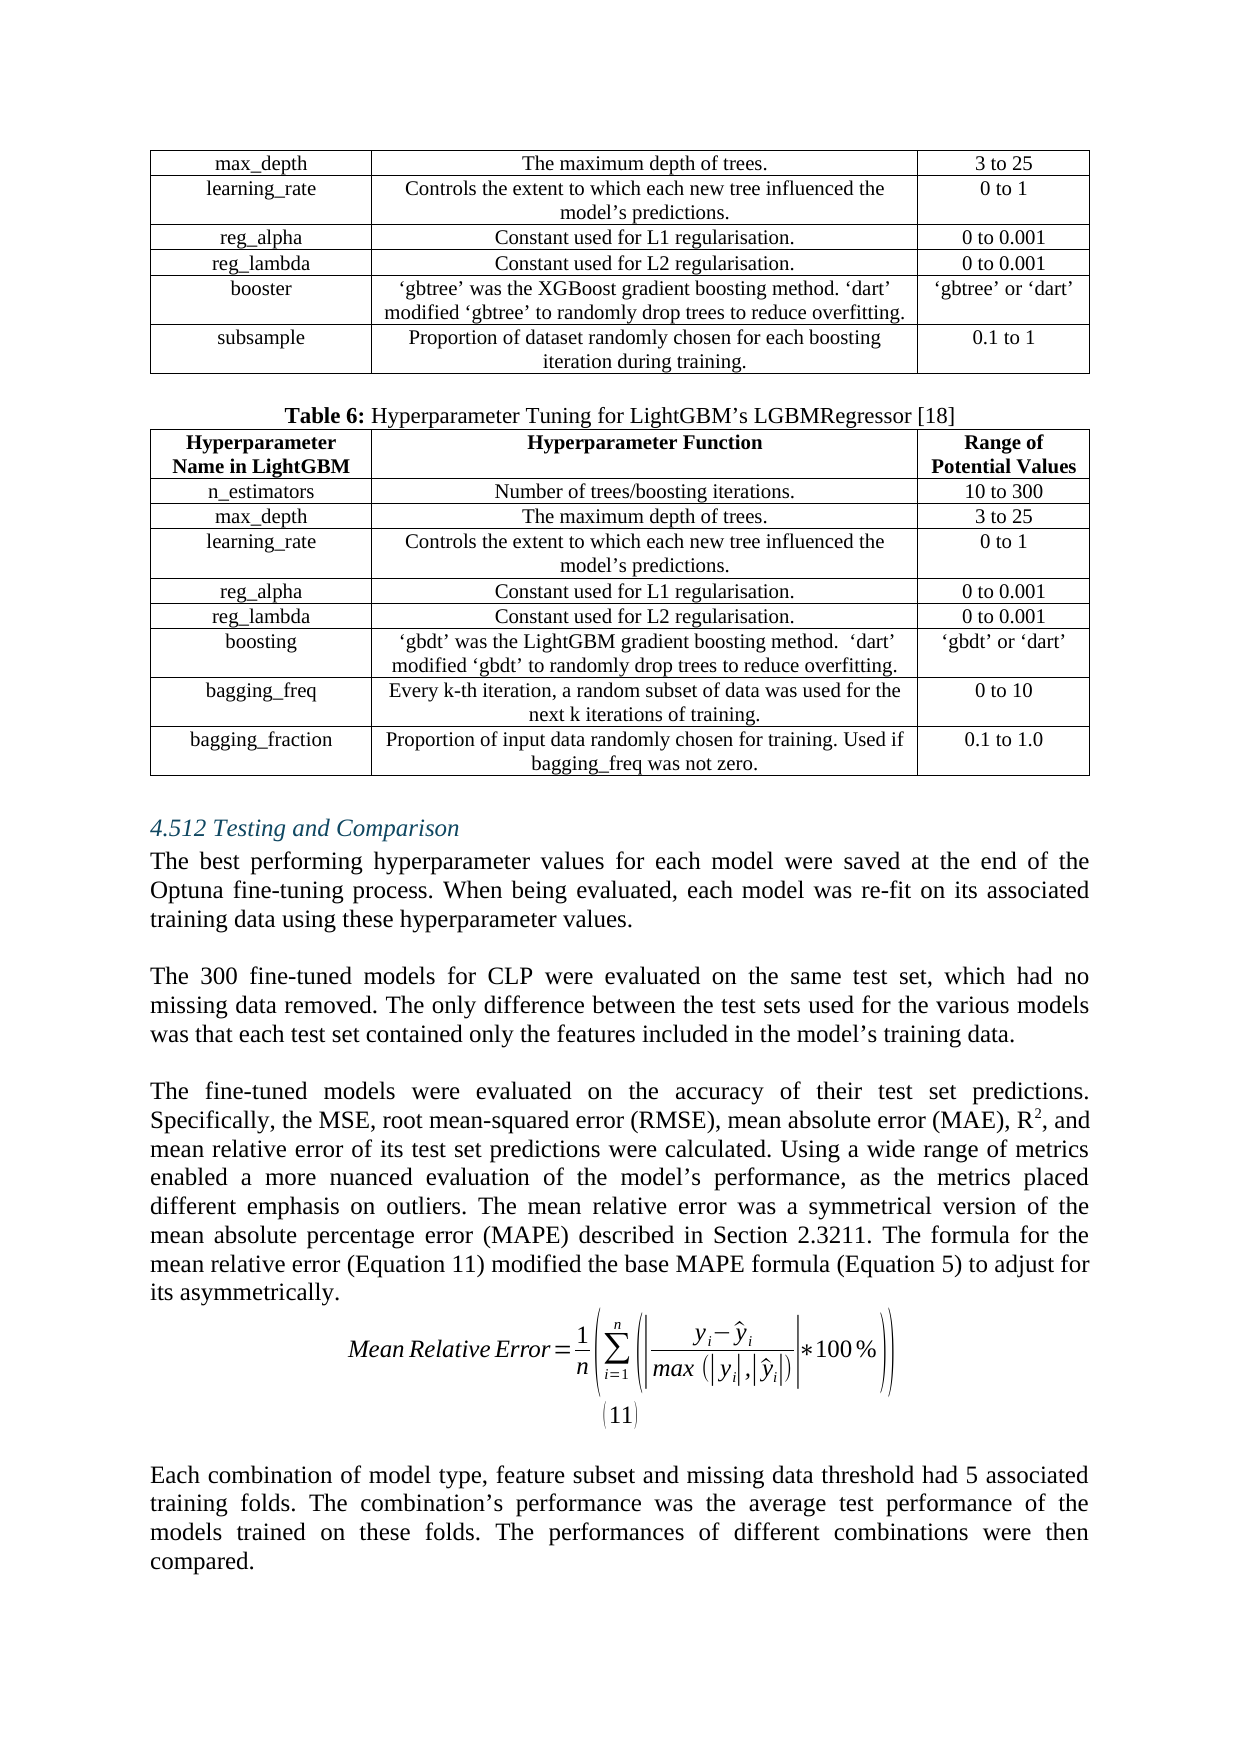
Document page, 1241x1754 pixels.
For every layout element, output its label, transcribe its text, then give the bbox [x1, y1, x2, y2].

table_cell 3 to 25 [918, 151, 1089, 175]
text Table 6: Hyperparameter Tuning for LightGBM’s LGBMRegressor [18] [150, 403, 1090, 429]
text The 300 fine-tuned models for CLP were evaluated on the same test set, which had no missing data removed. The only difference between the test sets used for the various models was that each test set contained only the features included in the model’s training data. [150, 961, 1090, 1047]
table_cell reg_alpha [151, 225, 371, 249]
table_cell Constant used for L1 regularisation. [372, 579, 917, 603]
table_cell Controls the extent to which each new tree influenced the model’s predictions. [372, 529, 917, 577]
table_cell max_depth [151, 504, 371, 528]
table_cell 0 to 1 [918, 529, 1089, 577]
table_cell The maximum depth of trees. [372, 151, 917, 175]
table_cell Constant used for L2 regularisation. [372, 604, 917, 628]
table_cell ‘gbdt’ or ‘dart’ [918, 629, 1089, 677]
table_cell bagging_fraction [151, 727, 371, 775]
table_header Range of Potential Values [918, 430, 1089, 478]
text Each combination of model type, feature subset and missing data threshold had 5 associated training folds. The combination’s performance was the average test performance of the models trained on these folds. The performances of different combinations were then compared. [150, 1460, 1090, 1575]
table_cell Proportion of dataset randomly chosen for each boosting iteration during training. [372, 325, 917, 373]
text The fine-tuned models were evaluated on the accuracy of their test set predictions. Specifically, the MSE, root mean-squared error (RMSE), mean absolute error (MAE), R2, and mean relative error of its test set predictions were calculated. Using a wide range of metrics enabled a more nuanced evaluation of the model’s performance, as the metrics placed different emphasis on outliers. The mean relative error was a symmetrical version of the mean absolute percentage error (MAPE) described in Section 2.3211. The formula for the mean relative error (Equation 11) modified the base MAPE formula (Equation 5) to adjust for its asymmetrically. [150, 1076, 1090, 1306]
table_header Hyperparameter Name in LightGBM [151, 430, 371, 478]
subtitle 4.512 Testing and Comparison [150, 813, 1090, 842]
table_cell 0 to 0.001 [918, 225, 1089, 249]
table_cell Constant used for L1 regularisation. [372, 225, 917, 249]
table_cell ‘gbtree’ was the XGBoost gradient boosting method. ‘dart’ modified ‘gbtree’ to randomly drop trees to reduce overfitting. [372, 276, 917, 324]
table_cell 10 to 300 [918, 479, 1089, 503]
text The best performing hyperparameter values for each model were saved at the end of the Optuna fine-tuning process. When being evaluated, each model was re-fit on its associated training data using these hyperparameter values. [150, 846, 1090, 932]
table_cell 0 to 0.001 [918, 604, 1089, 628]
table_cell 0.1 to 1 [918, 325, 1089, 373]
table_cell 0.1 to 1.0 [918, 727, 1089, 775]
table_cell Proportion of input data randomly chosen for training. Used if bagging_freq was not zero. [372, 727, 917, 775]
table_cell Number of trees/boosting iterations. [372, 479, 917, 503]
table_cell Controls the extent to which each new tree influenced the model’s predictions. [372, 176, 917, 224]
table_cell booster [151, 276, 371, 324]
table_cell 0 to 1 [918, 176, 1089, 224]
table_header Hyperparameter Function [372, 430, 917, 478]
table_cell Constant used for L2 regularisation. [372, 250, 917, 274]
table_cell 0 to 0.001 [918, 579, 1089, 603]
table_cell bagging_freq [151, 678, 371, 726]
table_cell 3 to 25 [918, 504, 1089, 528]
table_cell reg_lambda [151, 604, 371, 628]
table_cell boosting [151, 629, 371, 677]
table_cell reg_alpha [151, 579, 371, 603]
table_cell n_estimators [151, 479, 371, 503]
table_cell Every k-th iteration, a random subset of data was used for the next k iterations of training. [372, 678, 917, 726]
table_cell learning_rate [151, 176, 371, 224]
table_cell ‘gbdt’ was the LightGBM gradient boosting method. ‘dart’ modified ‘gbdt’ to randomly drop trees to reduce overfitting. [372, 629, 917, 677]
table_cell 0 to 10 [918, 678, 1089, 726]
table_cell subsample [151, 325, 371, 373]
table_cell max_depth [151, 151, 371, 175]
table_cell reg_lambda [151, 250, 371, 274]
table_cell 0 to 0.001 [918, 250, 1089, 274]
table_cell ‘gbtree’ or ‘dart’ [918, 276, 1089, 324]
table_cell The maximum depth of trees. [372, 504, 917, 528]
table_cell learning_rate [151, 529, 371, 577]
